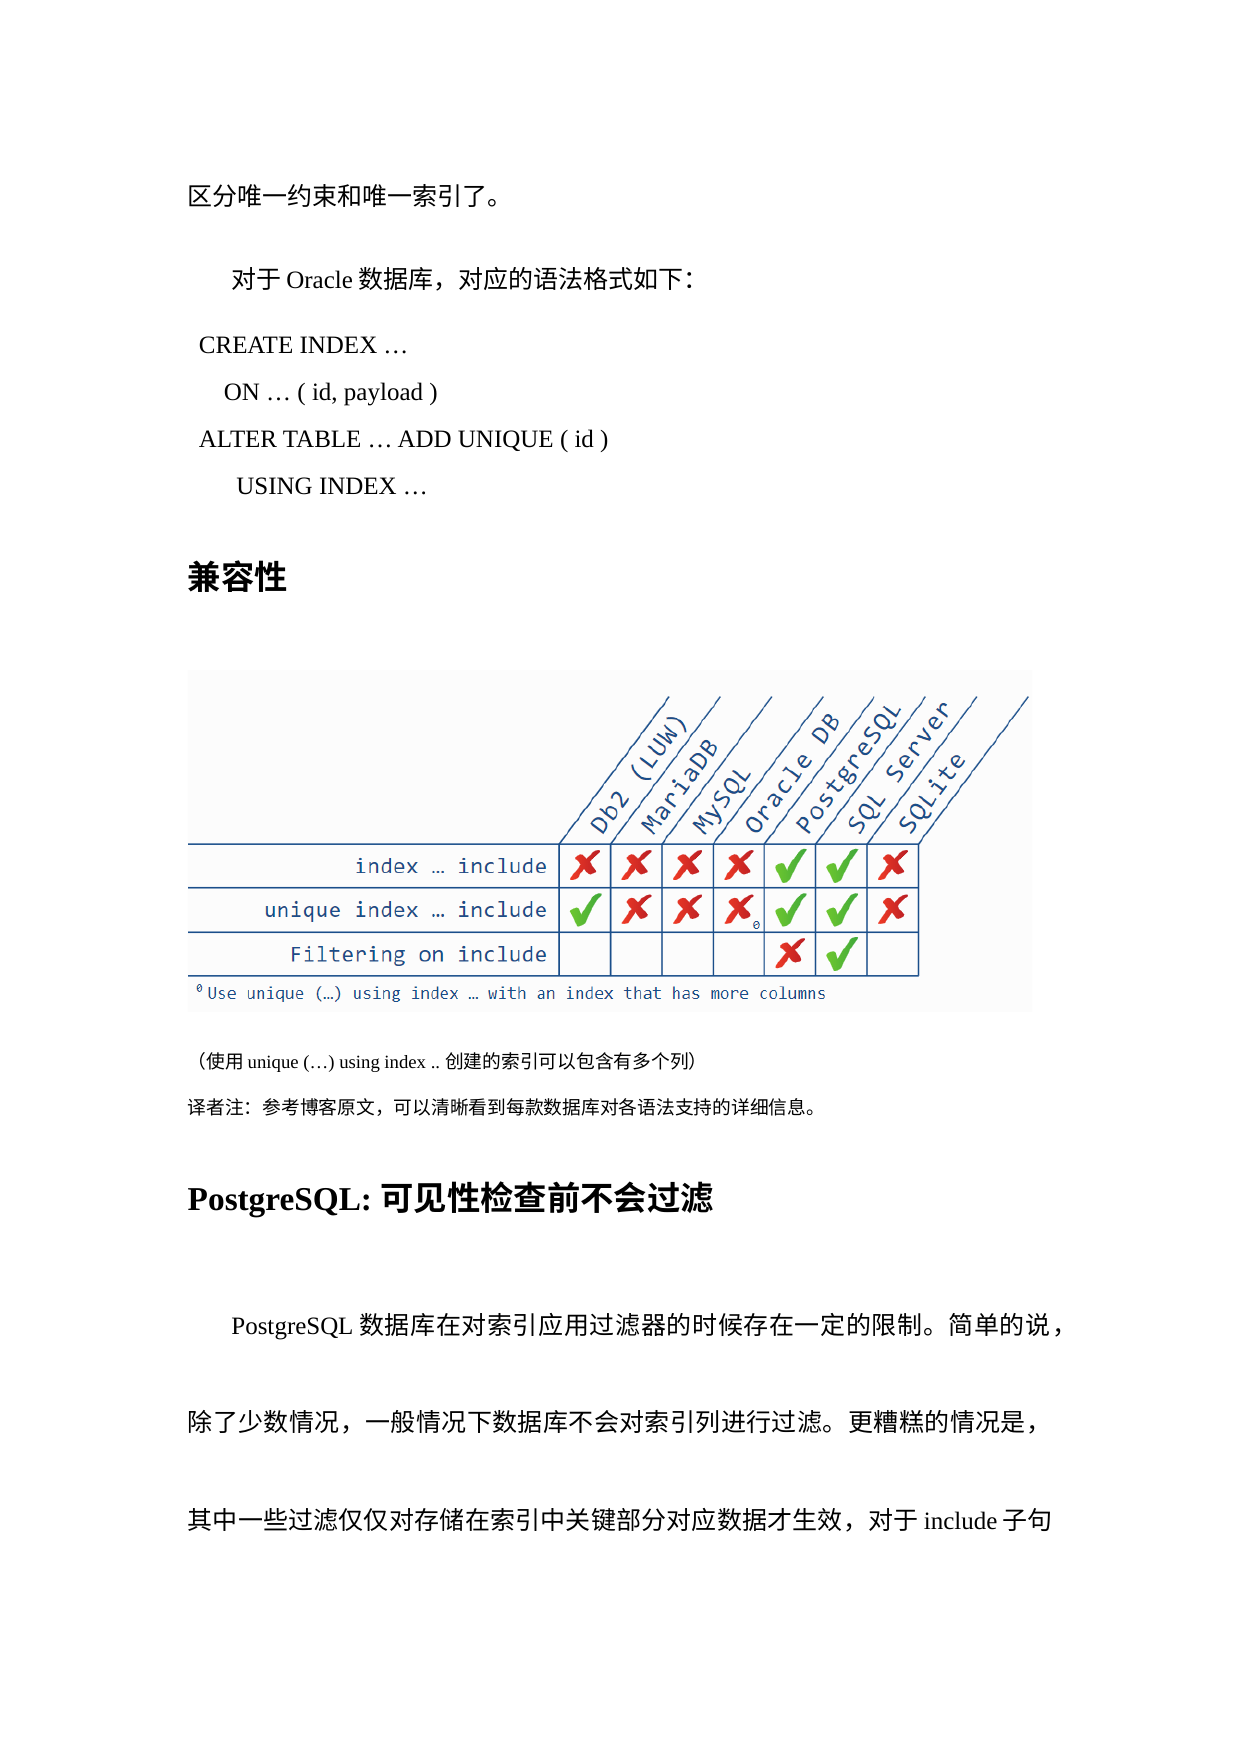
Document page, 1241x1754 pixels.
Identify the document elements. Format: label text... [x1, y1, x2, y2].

subtitle 兼容性 [187, 543, 1053, 608]
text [187, 162, 1053, 227]
text （使用unique (…) using index .. 创建的索引可以包含有多个列） [187, 1044, 1053, 1077]
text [187, 1291, 1053, 1551]
subtitle PostgreSQL: 可见性检查前不会过滤 [187, 1163, 1053, 1228]
text 译者注：参考博客原文，可以清晰看到每款数据库对各语法支持的详细信息。 [187, 1090, 1053, 1123]
table_header CREATE INDEX … ON … ( id, payload ) ALTER TABLE … ADD UNIQUE ( id ) USING INDEX … [188, 328, 1052, 516]
text 对于Oracle数据库，对应的语法格式如下： [187, 245, 1053, 310]
picture [187, 670, 1033, 1012]
